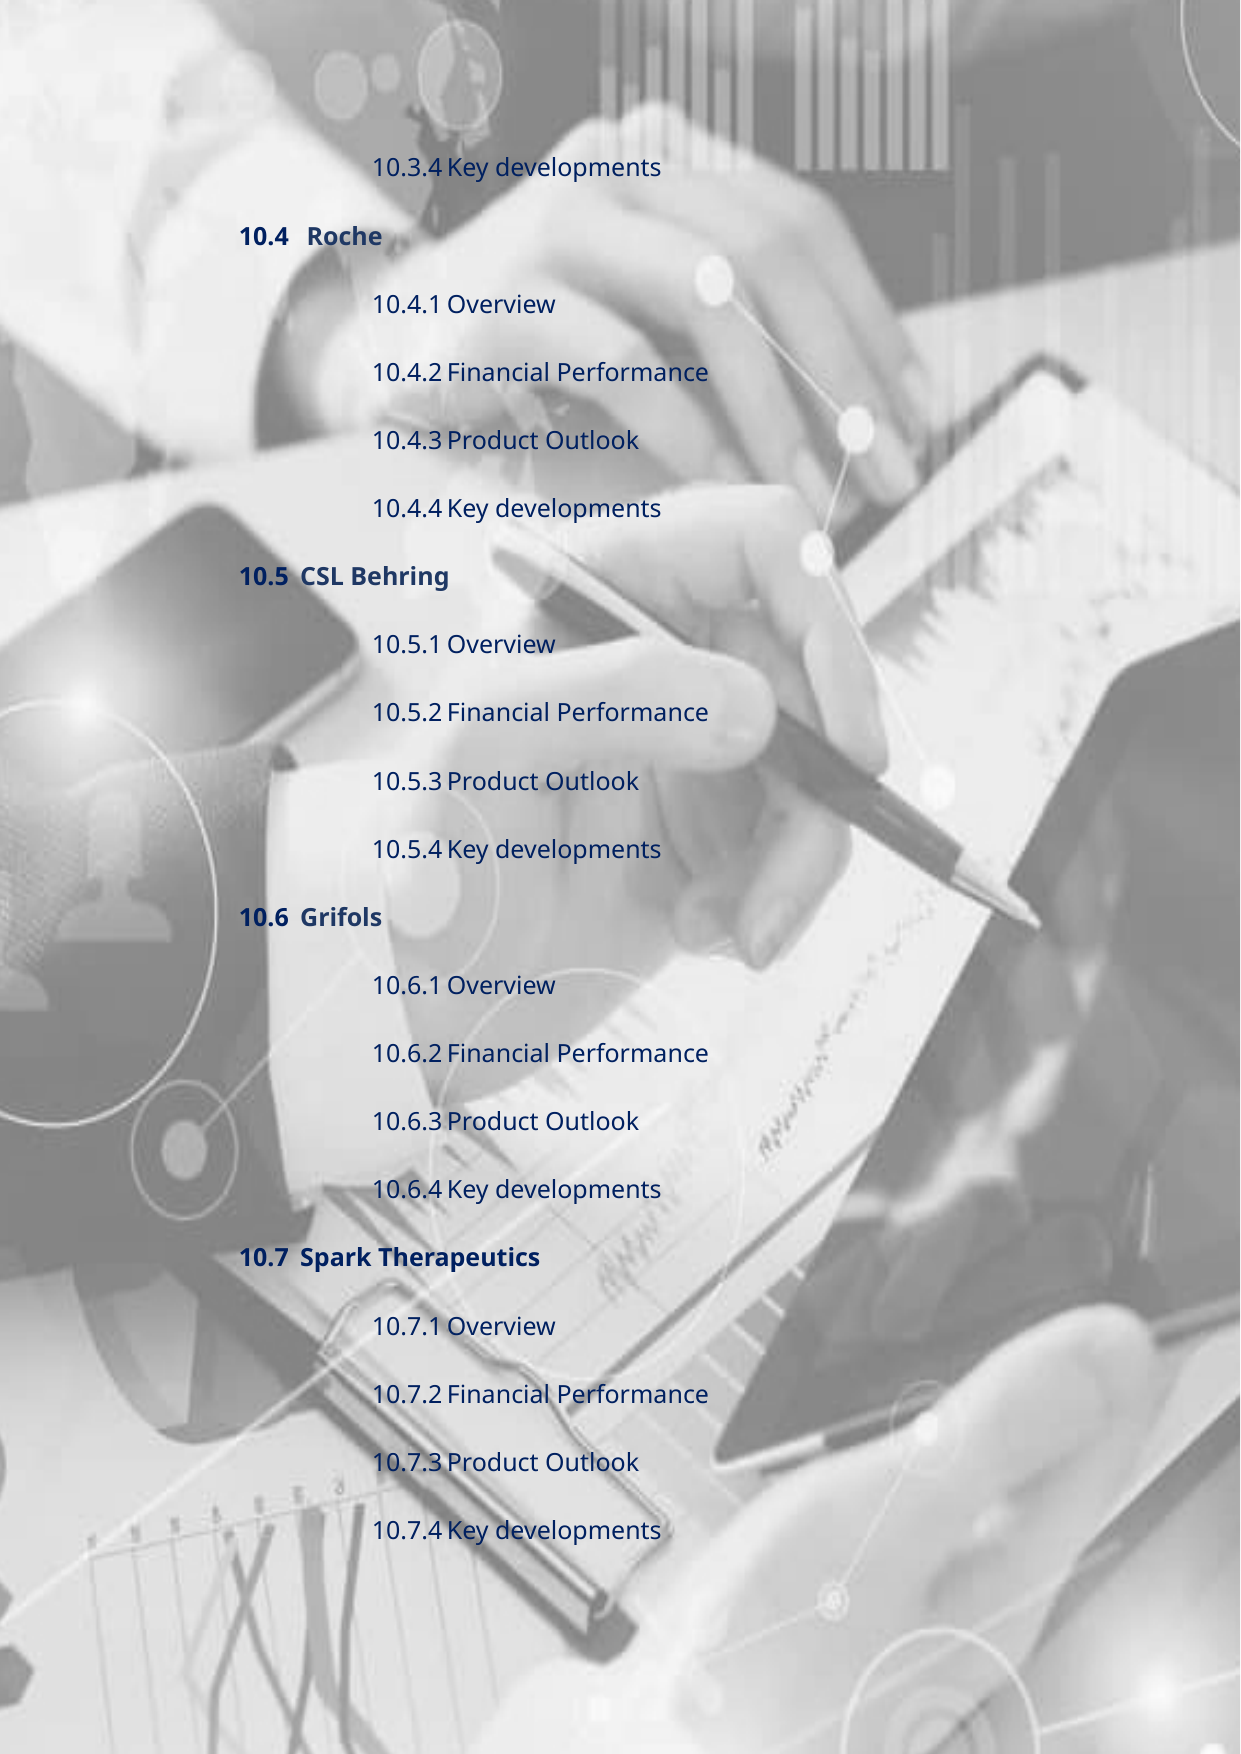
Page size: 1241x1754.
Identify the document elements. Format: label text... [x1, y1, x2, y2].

list Overview [372, 967, 1090, 1002]
list Key developments [372, 491, 1090, 525]
list Overview [372, 1308, 1090, 1342]
list Spark Therapeutics [239, 1240, 1090, 1274]
list Financial Performance [372, 1376, 1090, 1410]
list Product Outlook [372, 1444, 1090, 1478]
list Product Outlook [372, 422, 1090, 457]
list Financial Performance [372, 1036, 1090, 1070]
list Key developments [372, 1512, 1090, 1547]
list Overview [372, 627, 1090, 661]
list Key developments [372, 150, 1090, 184]
list Key developments [372, 1172, 1090, 1206]
list Product Outlook [372, 763, 1090, 797]
list Grifols [239, 899, 1090, 933]
list Financial Performance [372, 354, 1090, 388]
list Key developments [372, 831, 1090, 865]
list Roche [239, 218, 1090, 252]
list CSL Behring [239, 559, 1090, 593]
list Financial Performance [372, 695, 1090, 729]
list Overview [372, 286, 1090, 320]
list Product Outlook [372, 1104, 1090, 1138]
